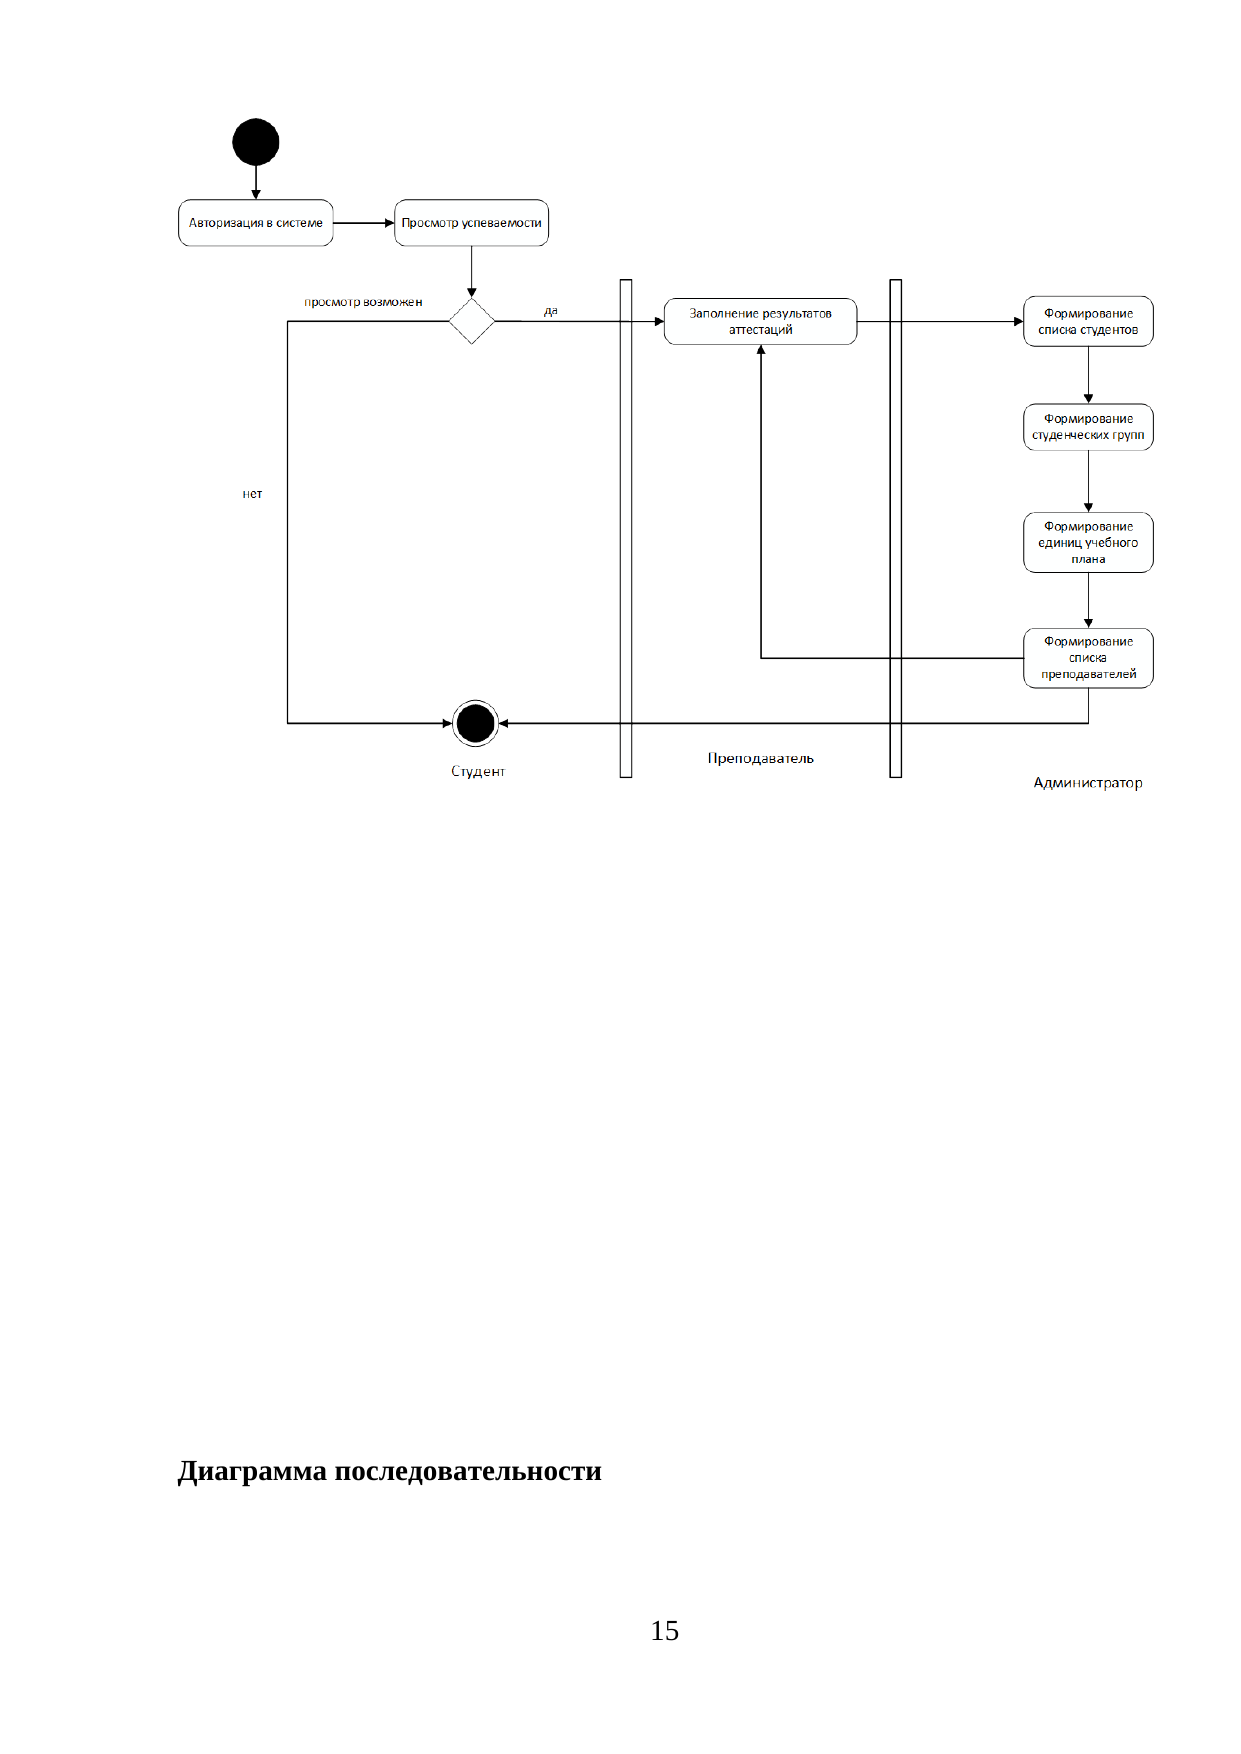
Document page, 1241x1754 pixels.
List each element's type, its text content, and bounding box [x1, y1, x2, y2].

subtitle Диаграмма последовательности [177, 1453, 1152, 1487]
picture [177, 118, 1155, 801]
